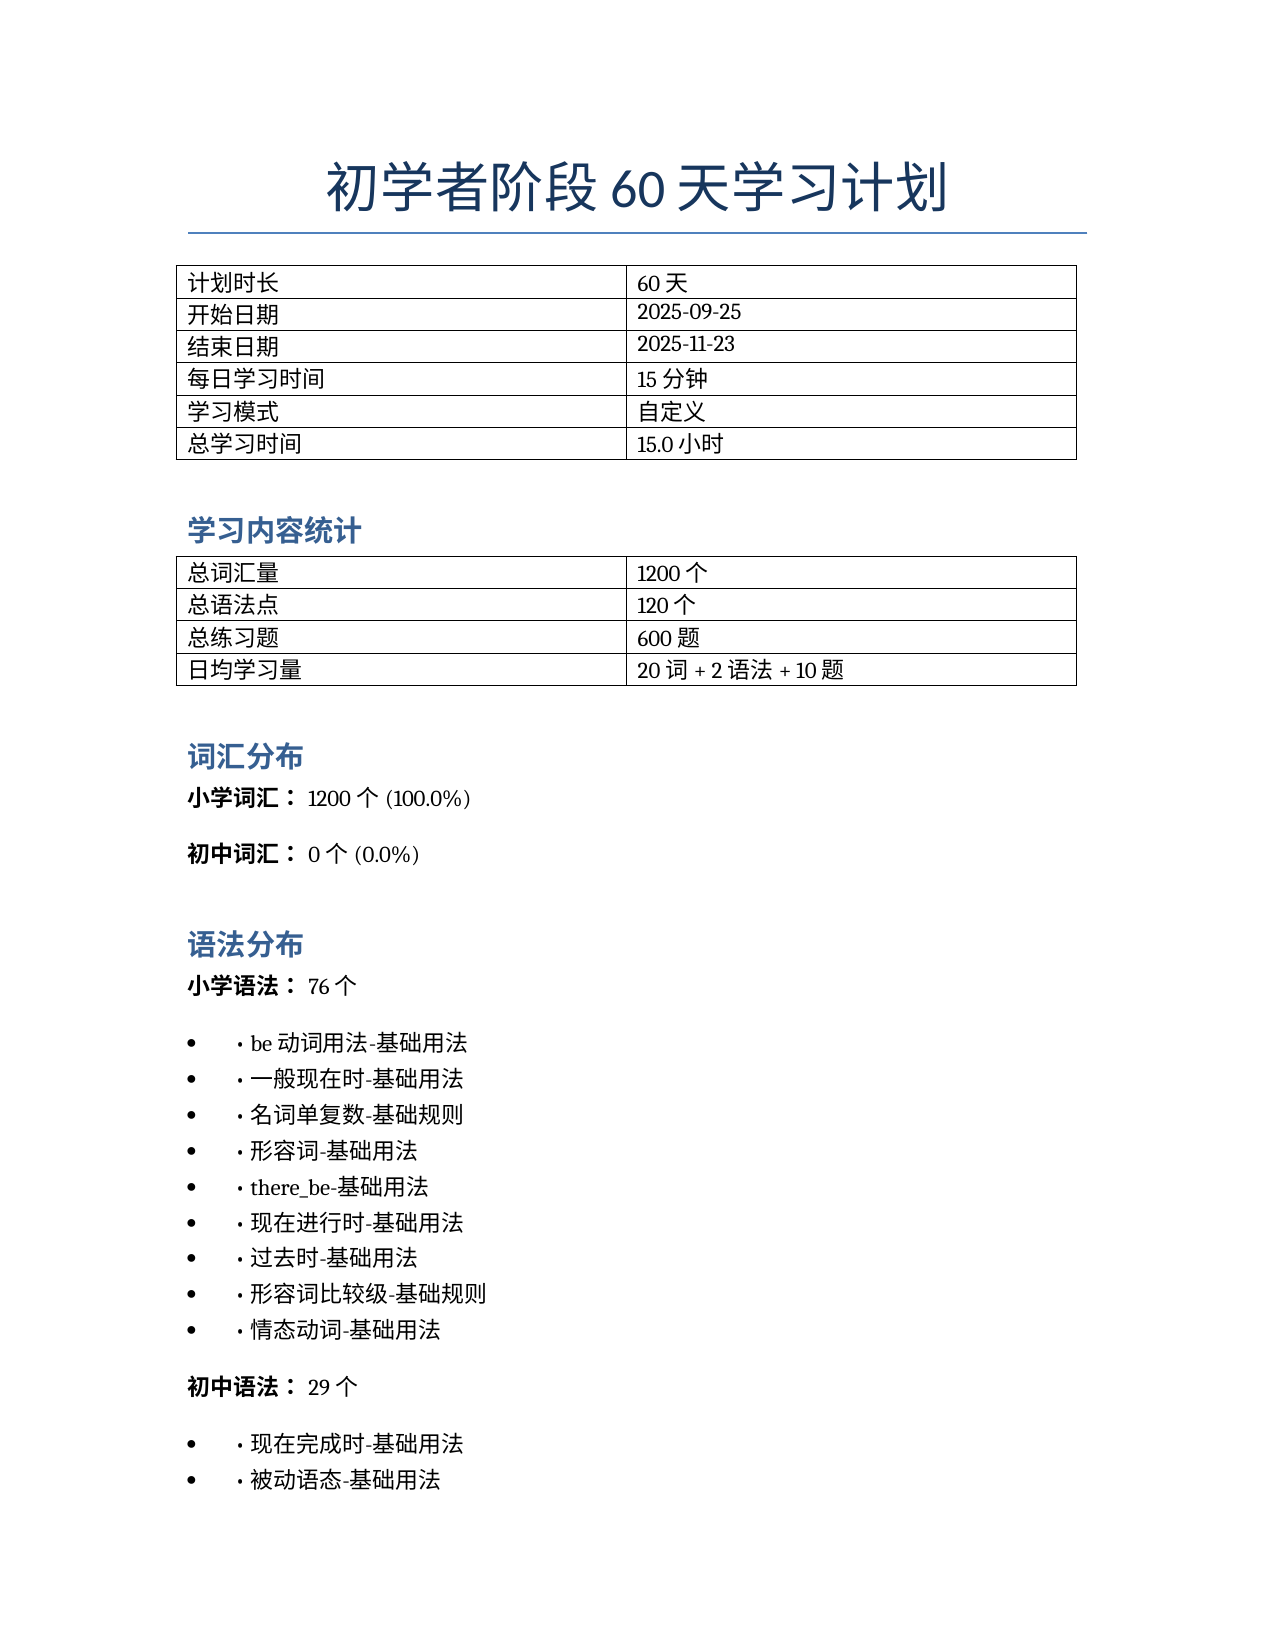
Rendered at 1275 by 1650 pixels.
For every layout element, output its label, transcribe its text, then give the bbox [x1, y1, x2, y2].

list • 形容词比较级-基础规则 [187, 1278, 1087, 1309]
subtitle 词汇分布 [187, 736, 1087, 776]
table_cell 自定义 [627, 396, 1076, 427]
list • there_be-基础用法 [187, 1171, 1087, 1202]
subtitle 语法分布 [187, 924, 1087, 964]
table_header 总词汇量 [177, 557, 626, 588]
table_cell 600 题 [627, 621, 1076, 653]
text 初中词汇： 0 个 (0.0%) [187, 838, 1087, 870]
table_cell 15.0 小时 [627, 428, 1076, 459]
title 初学者阶段60天学习计划 [187, 150, 1087, 234]
list • 形容词-基础用法 [187, 1134, 1087, 1166]
list • 被动语态-基础用法 [187, 1464, 1087, 1495]
table_header 计划时长 [177, 266, 626, 298]
subtitle 学习内容统计 [187, 510, 1087, 550]
table_cell 开始日期 [177, 299, 626, 330]
table_cell 学习模式 [177, 396, 626, 427]
list • 过去时-基础用法 [187, 1242, 1087, 1274]
list • 名词单复数-基础规则 [187, 1099, 1087, 1130]
table_cell 15 分钟 [627, 363, 1076, 394]
table_cell 120 个 [627, 589, 1076, 620]
table_cell 总学习时间 [177, 428, 626, 459]
list • 一般现在时-基础用法 [187, 1063, 1087, 1094]
table_cell 每日学习时间 [177, 363, 626, 394]
text 小学语法： 76 个 [187, 970, 1087, 1001]
table_cell 总语法点 [177, 589, 626, 620]
table_cell 结束日期 [177, 331, 626, 362]
table_cell 日均学习量 [177, 654, 626, 685]
table_cell 20词 + 2语法 + 10题 [627, 654, 1076, 685]
text 小学词汇： 1200 个 (100.0%) [187, 782, 1087, 813]
list • be动词用法-基础用法 [187, 1027, 1087, 1058]
table_cell 2025-09-25 [627, 299, 1076, 330]
list • 现在完成时-基础用法 [187, 1428, 1087, 1459]
table_header 1200 个 [627, 557, 1076, 588]
table_cell 2025-11-23 [627, 331, 1076, 362]
table_cell 总练习题 [177, 621, 626, 653]
text 初中语法： 29 个 [187, 1371, 1087, 1402]
list • 情态动词-基础用法 [187, 1314, 1087, 1346]
list • 现在进行时-基础用法 [187, 1206, 1087, 1238]
table_header 60 天 [627, 266, 1076, 298]
